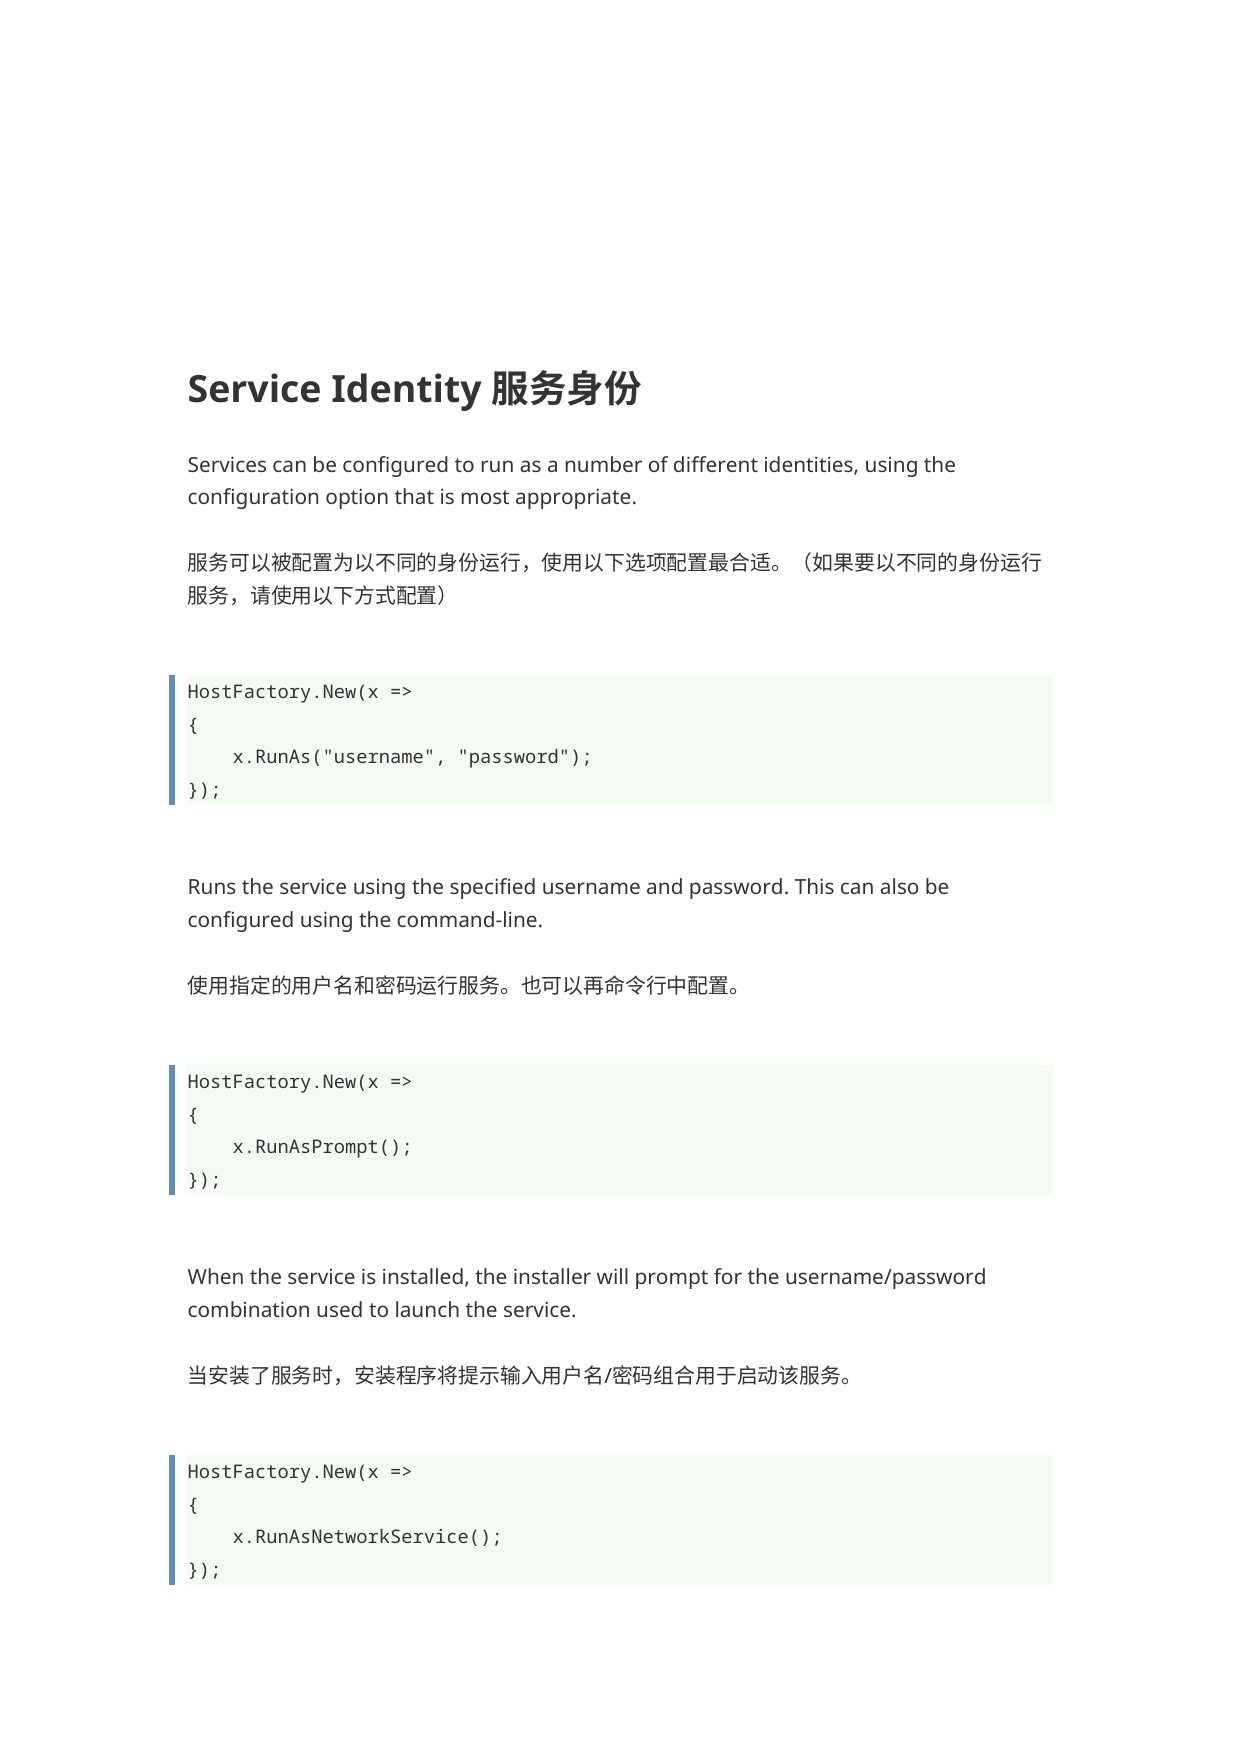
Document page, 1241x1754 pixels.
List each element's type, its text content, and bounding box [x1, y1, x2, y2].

text x.RunAsNetworkService(); [187, 1520, 1053, 1553]
text HostFactory.New(x => [187, 1455, 1053, 1488]
text HostFactory.New(x => [187, 1065, 1053, 1098]
text HostFactory.New(x => [187, 675, 1053, 708]
text x.RunAs("username", "password"); [187, 740, 1053, 773]
text { [187, 1098, 1053, 1130]
text Service Identity 服务身份 [187, 354, 1053, 419]
text }); [187, 1163, 1053, 1195]
text x.RunAsPrompt(); [187, 1130, 1053, 1163]
text Runs the service using the specified username and password. This can also be configured using the command-line. 使用指定的用户名和密码运行服务。也可以再命令行中配置。 [187, 805, 1053, 1065]
text }); [187, 773, 1053, 805]
text { [187, 1488, 1053, 1520]
text When the service is installed, the installer will prompt for the username/password combination used to launch the service. 当安装了服务时，安装程序将提示输入用户名/密码组合用于启动该服务。 [187, 1195, 1053, 1455]
text { [187, 708, 1053, 740]
text Services can be configured to run as a number of different identities, using the configuration option that is most appropriate. 服务可以被配置为以不同的身份运行，使用以下选项配置最合适。（如果要以不同的身份运行服务，请使用以下方式配置） [187, 448, 1053, 675]
text }); [187, 1553, 1053, 1585]
